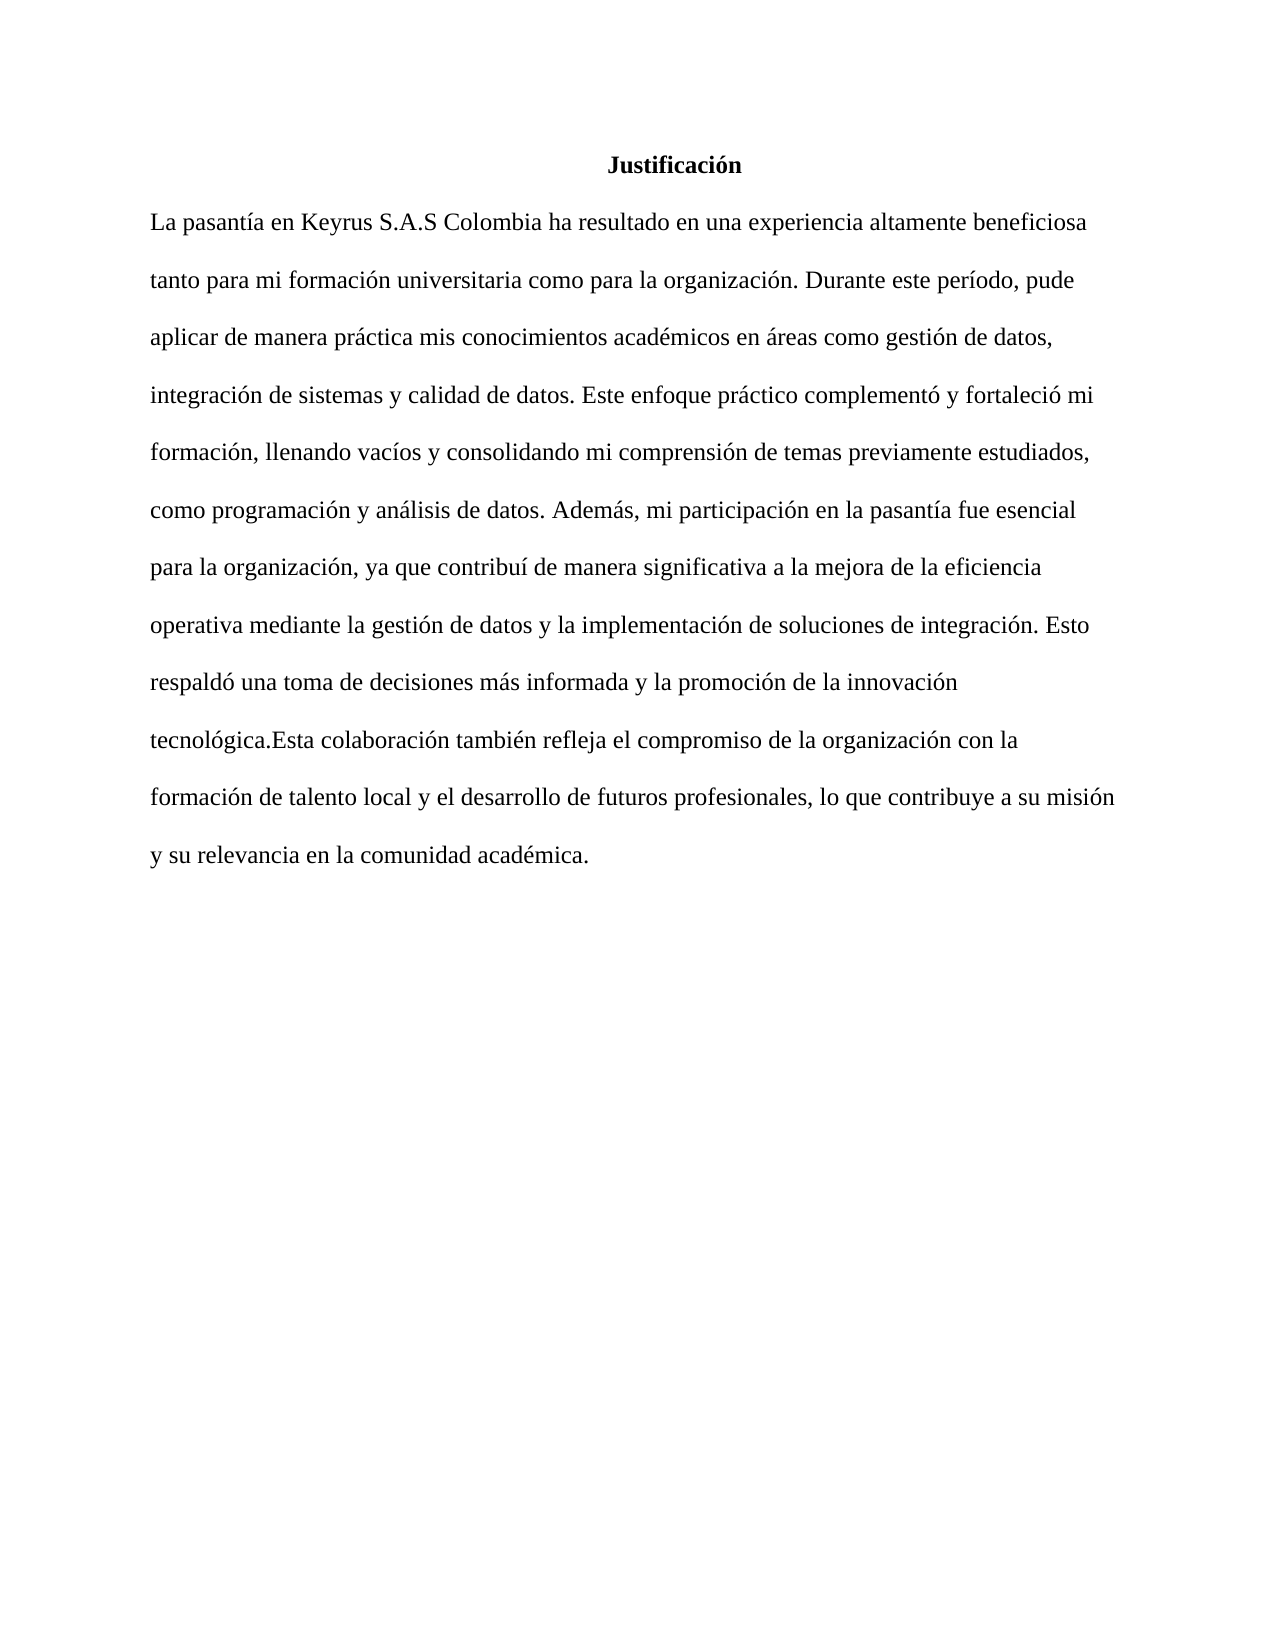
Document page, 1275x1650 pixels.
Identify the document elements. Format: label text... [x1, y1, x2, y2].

text La pasantía en Keyrus S.A.S Colombia ha resultado en una experiencia altamente beneficiosa tanto para mi formación universitaria como para la organización. Durante este período, pude aplicar de manera práctica mis conocimientos académicos en áreas como gestión de datos, integración de sistemas y calidad de datos. Este enfoque práctico complementó y fortaleció mi formación, llenando vacíos y consolidando mi comprensión de temas previamente estudiados, como programación y análisis de datos. Además, mi participación en la pasantía fue esencial para la organización, ya que contribuí de manera significativa a la mejora de la eficiencia operativa mediante la gestión de datos y la implementación de soluciones de integración. Esto respaldó una toma de decisiones más informada y la promoción de la innovación tecnológica.Esta colaboración también refleja el compromiso de la organización con la formación de talento local y el desarrollo de futuros profesionales, lo que contribuye a su misión y su relevancia en la comunidad académica. [150, 207, 1125, 869]
text Justificación [150, 150, 1125, 179]
